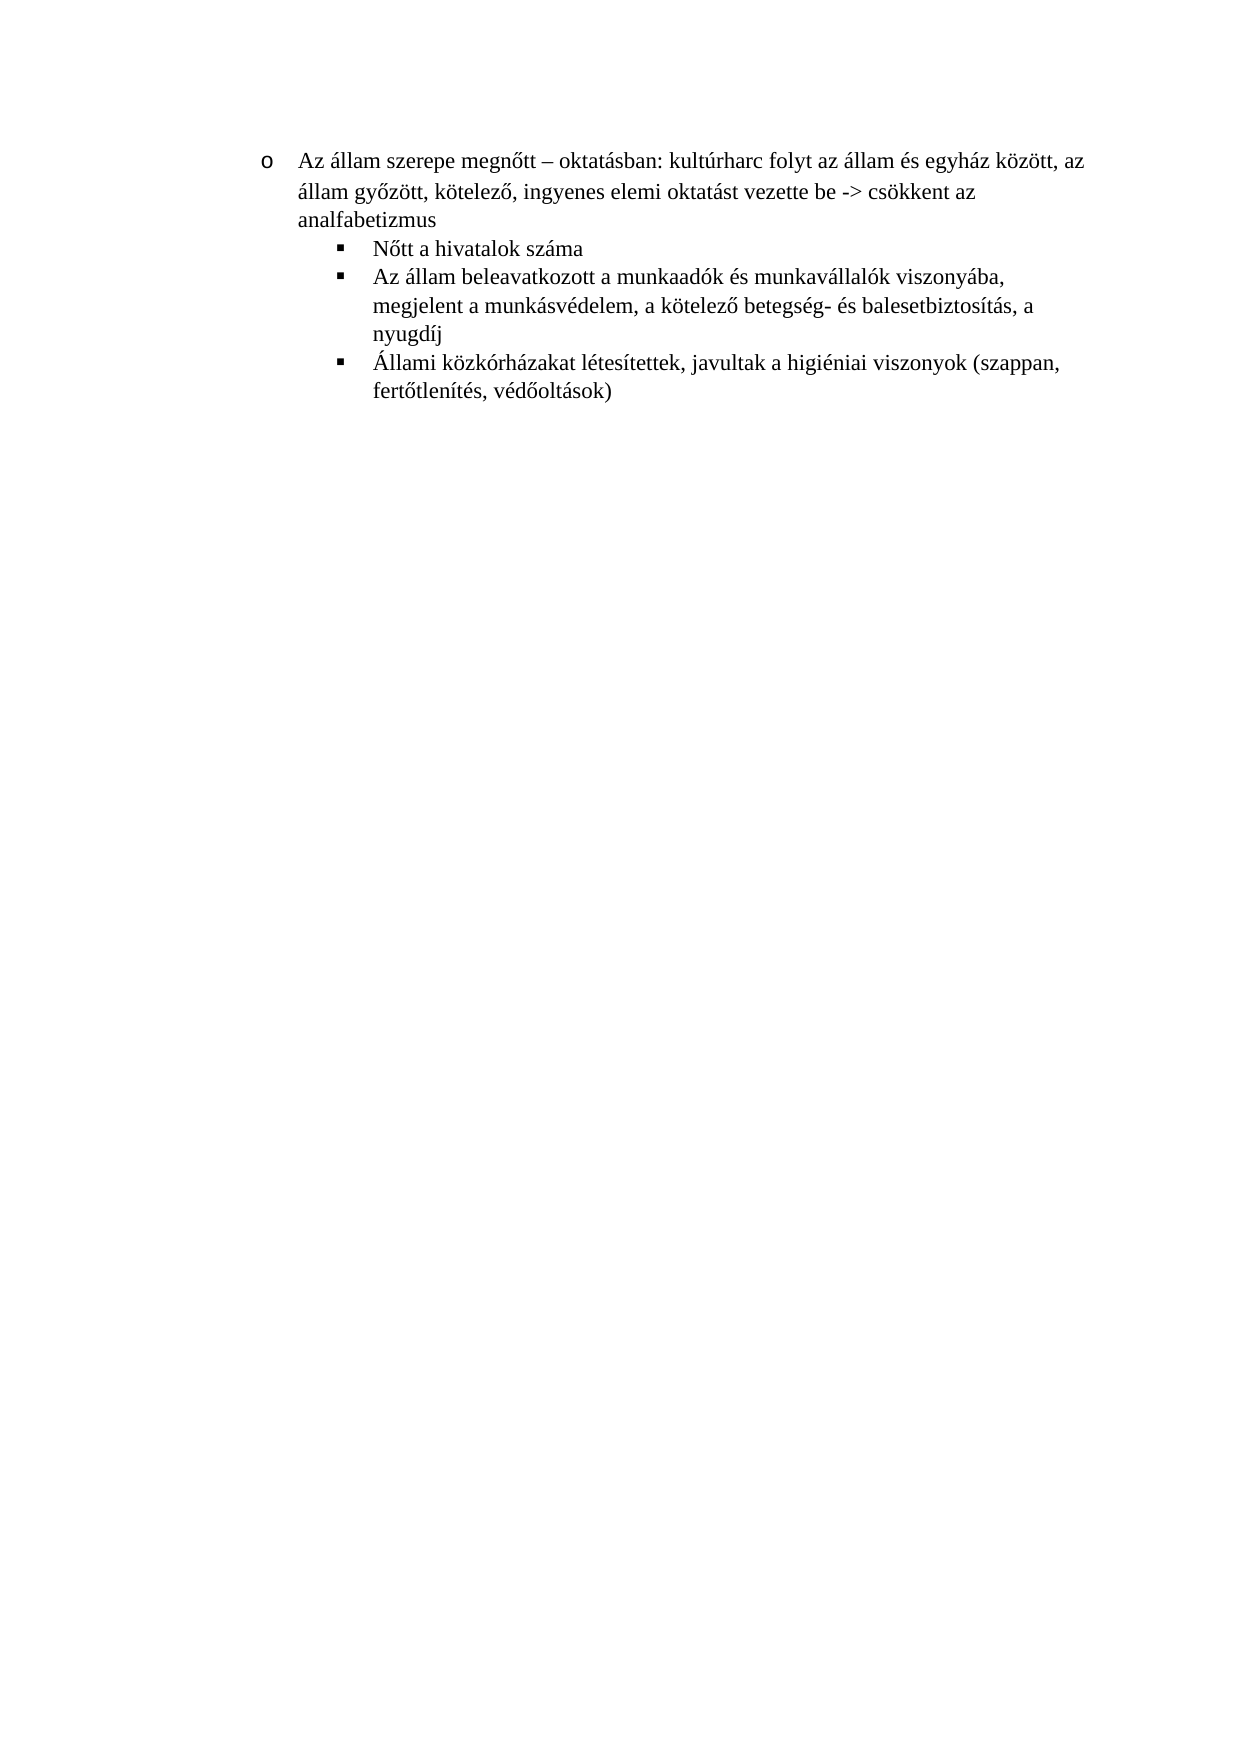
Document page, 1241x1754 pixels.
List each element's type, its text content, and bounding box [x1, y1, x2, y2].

list Nőtt a hivatalok száma [335, 235, 1093, 261]
list Az állam beleavatkozott a munkaadók és munkavállalók viszonyába, megjelent a munkásvédelem, a kötelező betegség- és balesetbiztosítás, a nyugdíj [335, 263, 1093, 346]
list Az állam szerepe megnőtt – oktatásban: kultúrharc folyt az állam és egyház között, az állam győzött, kötelező, ingyenes elemi oktatást vezette be -> csökkent az analfabetizmus [260, 148, 1093, 233]
list Állami közkórházakat létesítettek, javultak a higiéniai viszonyok (szappan, fertőtlenítés, védőoltások) [335, 348, 1093, 403]
